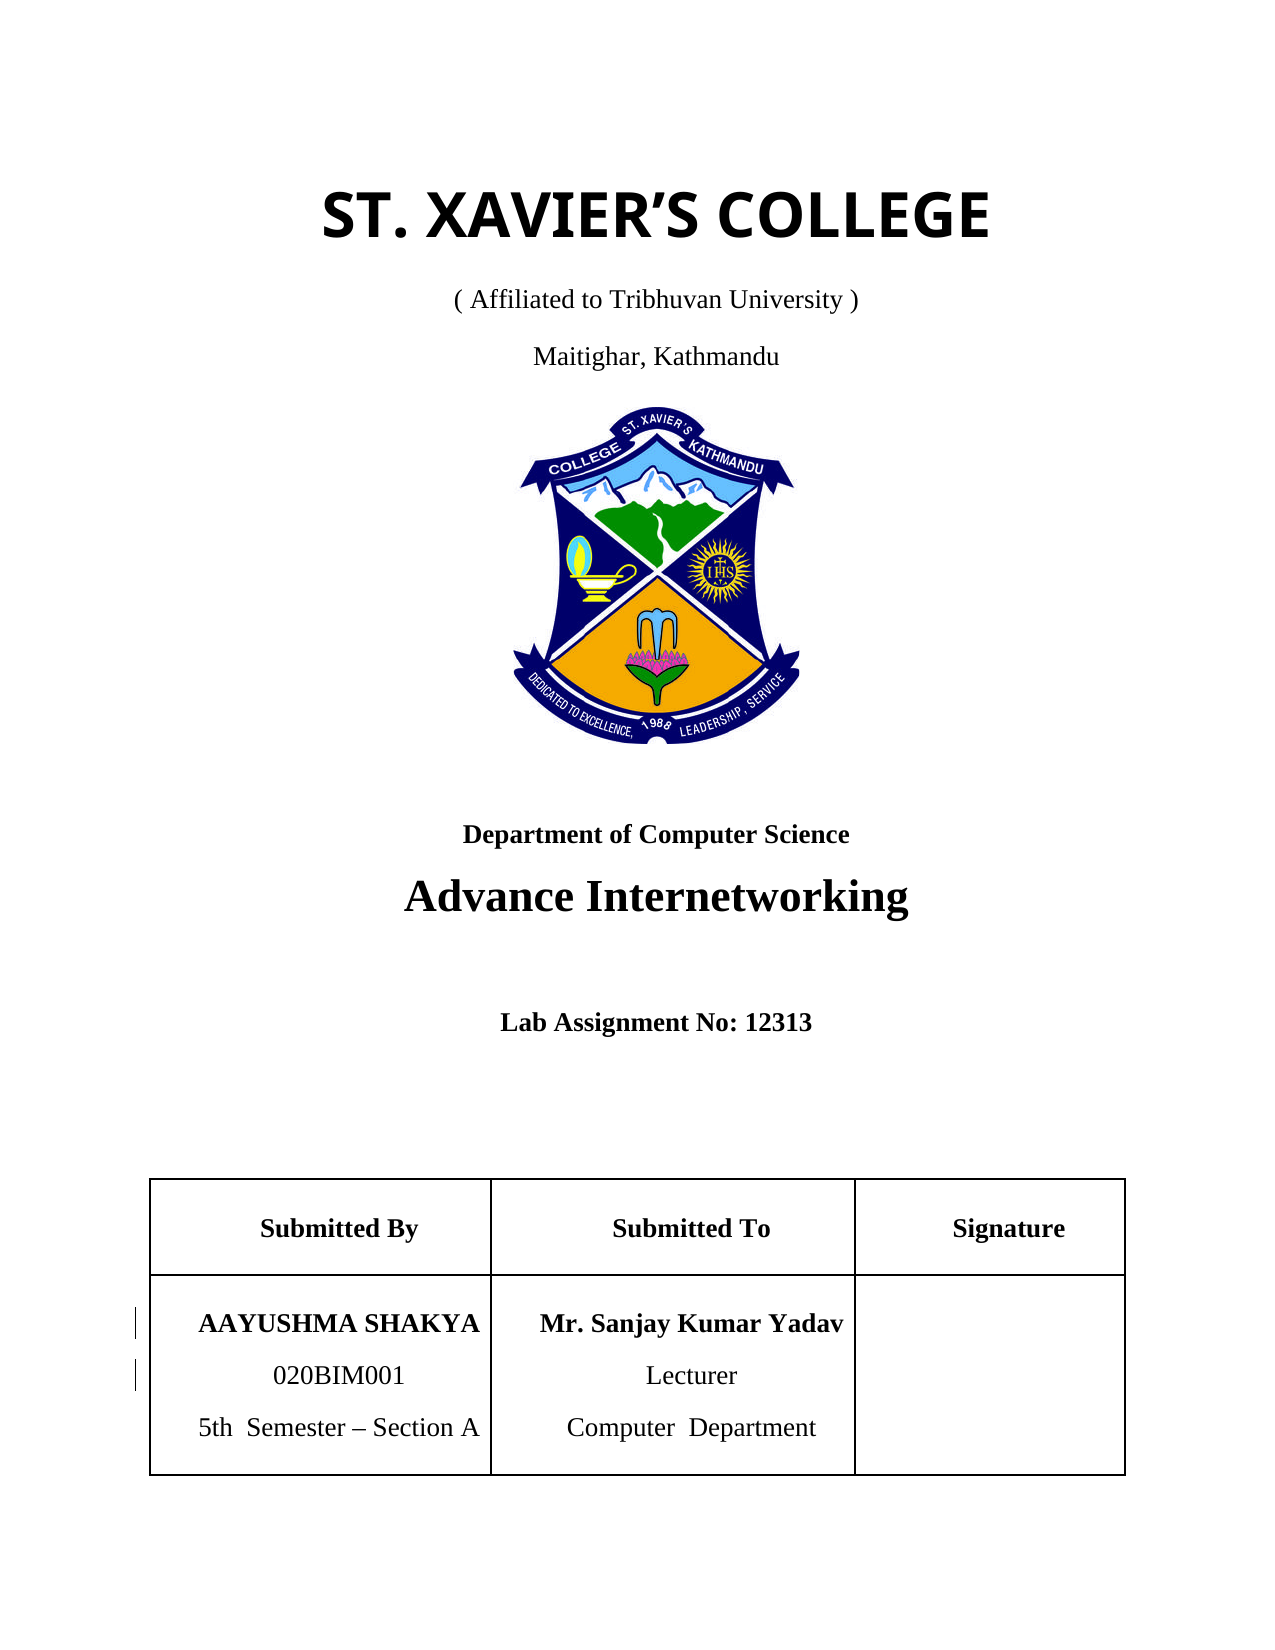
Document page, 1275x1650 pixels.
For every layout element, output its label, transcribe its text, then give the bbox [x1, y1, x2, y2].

table_header Submitted To [492, 1180, 854, 1274]
subtitle Advance Internetworking [187, 868, 1125, 921]
subtitle Lab Assignment No: 12313 [187, 1006, 1125, 1037]
text Department of Computer Science [187, 818, 1125, 849]
table_cell AAYUSHMA SHAKYA ﻿020BIM001 5th Semester – Section A [151, 1276, 490, 1474]
table_cell [856, 1276, 1124, 1474]
text ( Affiliated to Tribhuvan University ) [187, 283, 1125, 315]
table_cell Mr. Sanjay Kumar Yadav Lecturer Computer Department [492, 1276, 854, 1474]
text Maitighar, Kathmandu [187, 340, 1125, 371]
picture [513, 407, 800, 744]
text ST. XAVIER’S COLLEGE [187, 171, 1125, 256]
table_header Submitted By [151, 1180, 490, 1274]
table_header Signature [856, 1180, 1124, 1274]
